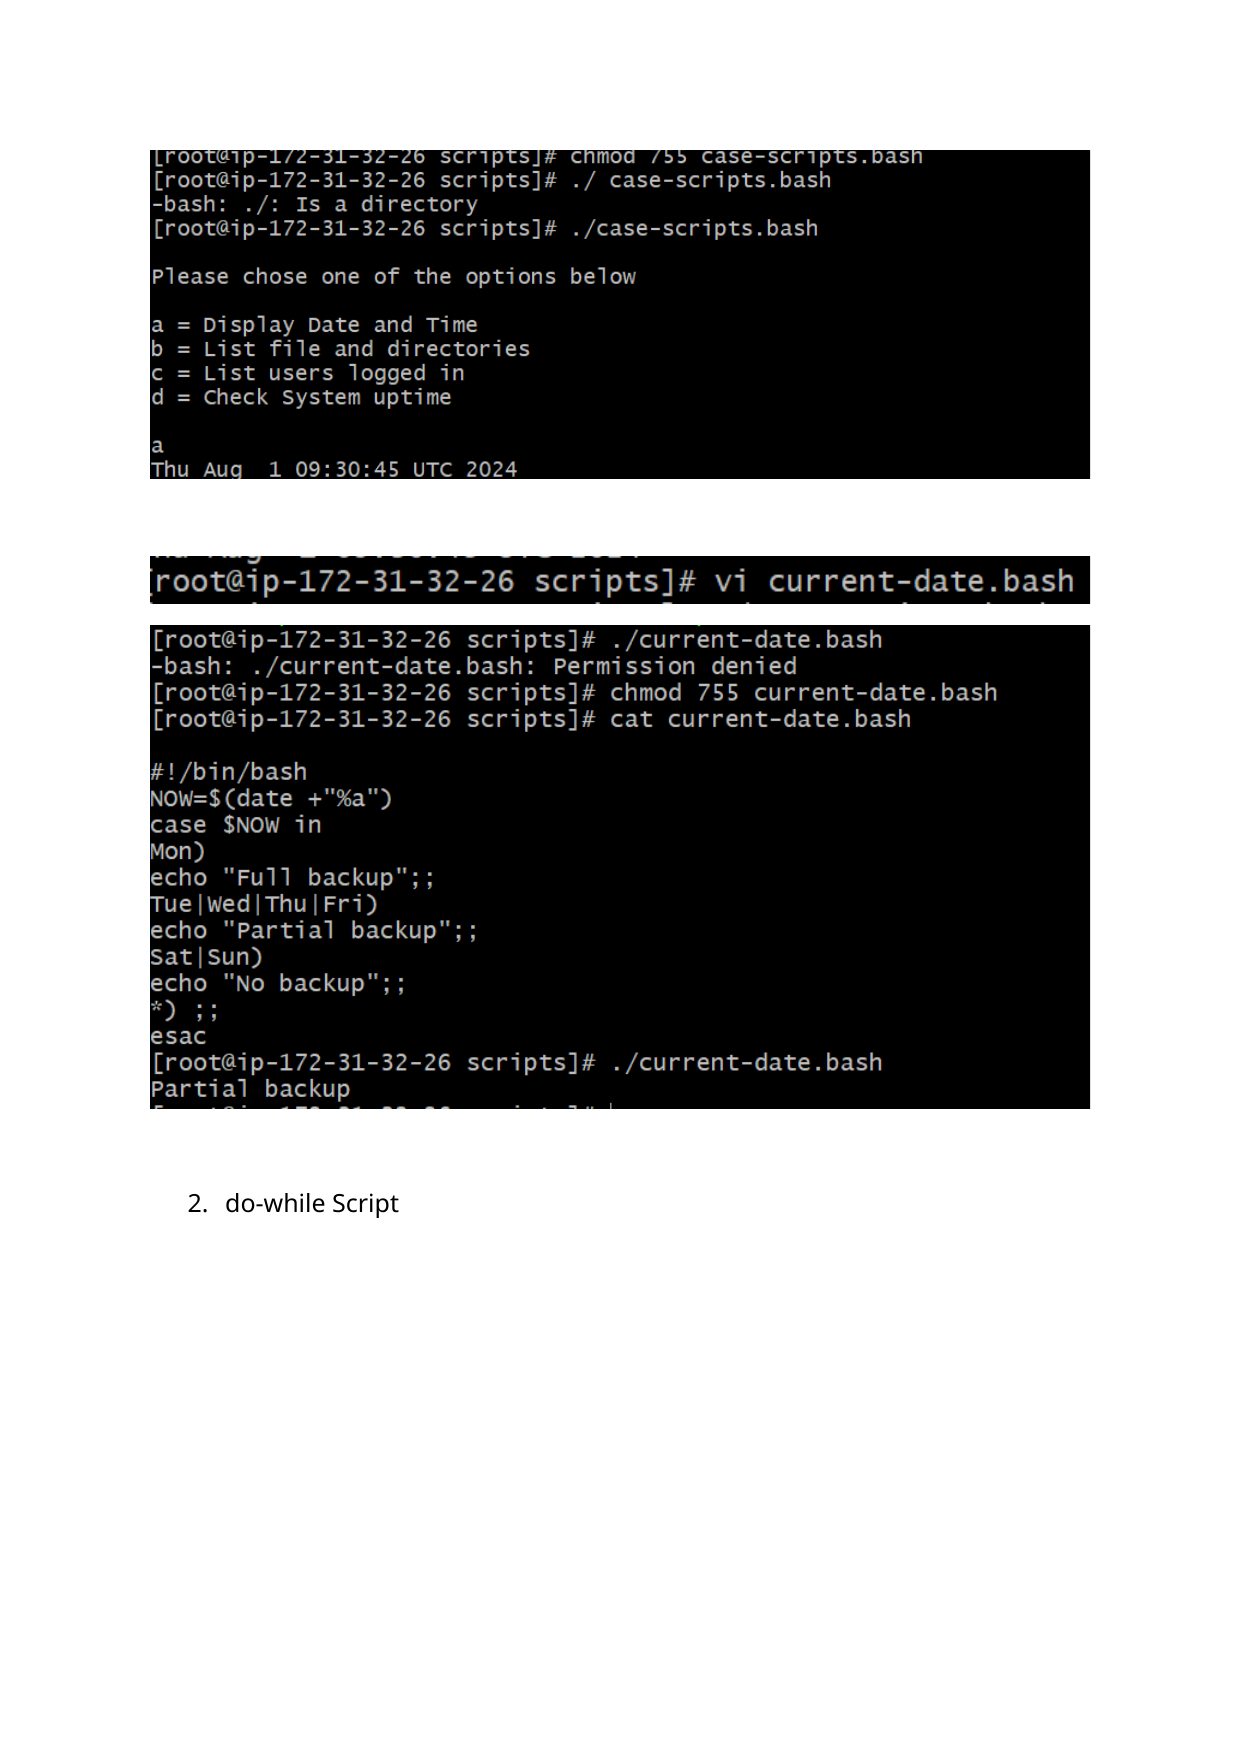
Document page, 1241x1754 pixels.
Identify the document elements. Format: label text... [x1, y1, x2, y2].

picture [150, 150, 1091, 479]
picture [150, 556, 1091, 604]
list do-while Script [187, 1186, 1090, 1220]
picture [150, 625, 1091, 1109]
